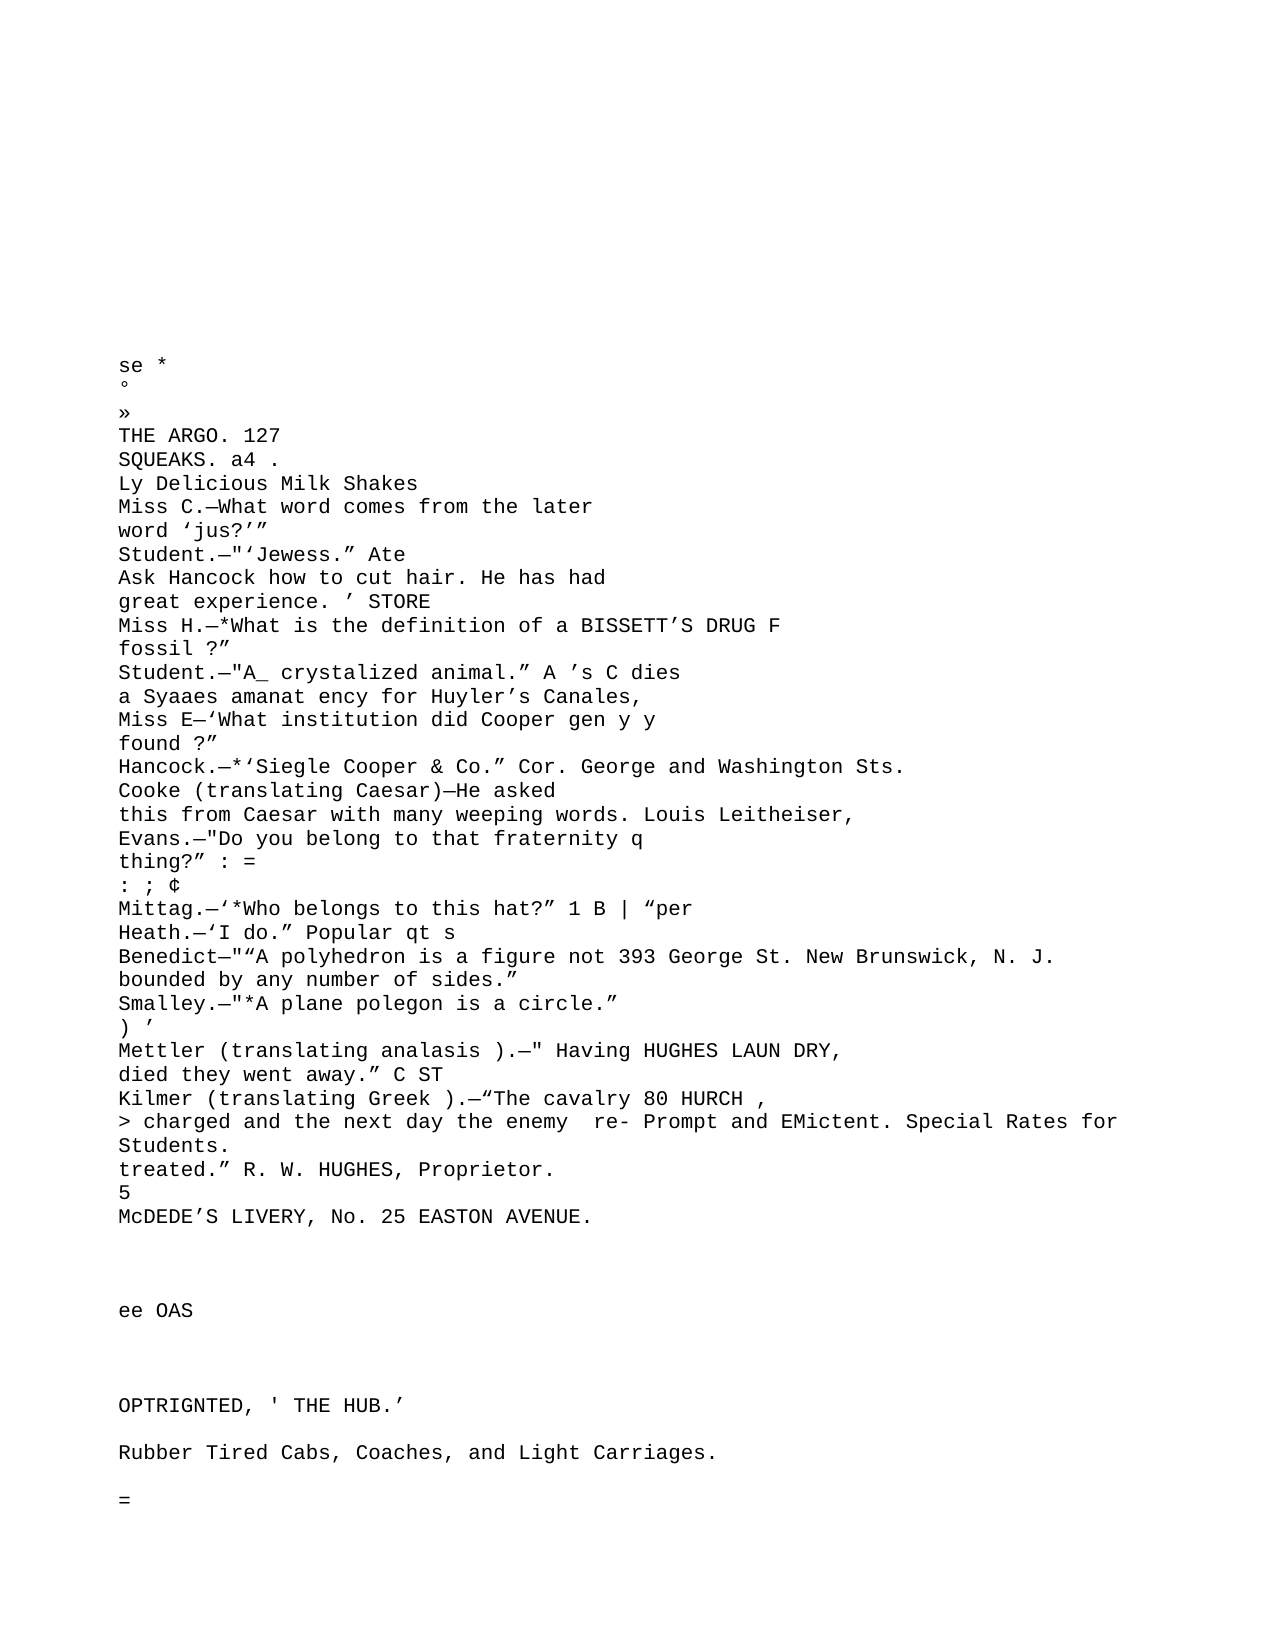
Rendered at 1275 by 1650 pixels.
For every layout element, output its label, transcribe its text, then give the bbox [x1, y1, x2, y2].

text > charged and the next day the enemy re- Prompt and EMictent. Special Rates for Students. [118, 1111, 1157, 1158]
text Benedict—"“A polyhedron is a figure not 393 George St. New Brunswick, N. J. [118, 946, 1157, 969]
text » [118, 402, 1157, 426]
text se * [118, 354, 1157, 378]
text thing?” : = [118, 851, 1157, 875]
text fossil ?” [118, 638, 1157, 662]
text Mittag.—‘*Who belongs to this hat?” 1 B | “per [118, 898, 1157, 922]
text THE ARGO. 127 [118, 426, 1157, 449]
text Miss H.—*What is the definition of a BISSETT’S DRUG F [118, 615, 1157, 638]
text found ?” [118, 733, 1157, 757]
text = [118, 1489, 1157, 1513]
text McDEDE’S LIVERY, No. 25 EASTON AVENUE. [118, 1206, 1157, 1229]
text Smalley.—"*A plane polegon is a circle.” [118, 993, 1157, 1017]
text Hancock.—*‘Siegle Cooper & Co.” Cor. George and Washington Sts. [118, 757, 1157, 780]
text ee OAS [118, 1300, 1157, 1324]
text Ask Hancock how to cut hair. He has had [118, 567, 1157, 591]
text died they went away.” C ST [118, 1064, 1157, 1088]
text bounded by any number of sides.” [118, 969, 1157, 993]
text treated.” R. W. HUGHES, Proprietor. [118, 1158, 1157, 1182]
text ) ’ [118, 1017, 1157, 1040]
text great experience. ’ STORE [118, 591, 1157, 615]
text Ly Delicious Milk Shakes [118, 473, 1157, 496]
text Kilmer (translating Greek ).—“The cavalry 80 HURCH , [118, 1088, 1157, 1111]
text this from Caesar with many weeping words. Louis Leitheiser, [118, 804, 1157, 827]
text ° [118, 378, 1157, 402]
text Student.—"A_ crystalized animal.” A ’s C dies [118, 662, 1157, 686]
text a Syaaes amanat ency for Huyler’s Canales, [118, 686, 1157, 709]
text Miss E—‘What institution did Cooper gen y y [118, 709, 1157, 733]
text word ‘jus?’” [118, 520, 1157, 544]
text 5 [118, 1182, 1157, 1206]
text : ; ¢ [118, 875, 1157, 898]
text Evans.—"Do you belong to that fraternity q [118, 827, 1157, 851]
text OPTRIGNTED, ' THE HUB.’ [118, 1395, 1157, 1419]
text Cooke (translating Caesar)—He asked [118, 780, 1157, 804]
text Miss C.—What word comes from the later [118, 496, 1157, 520]
text Heath.—‘I do.” Popular qt s [118, 922, 1157, 946]
text SQUEAKS. a4 . [118, 449, 1157, 473]
text Student.—"‘Jewess.” Ate [118, 544, 1157, 567]
text Rubber Tired Cabs, Coaches, and Light Carriages. [118, 1442, 1157, 1466]
text Mettler (translating analasis ).—" Having HUGHES LAUN DRY, [118, 1040, 1157, 1064]
